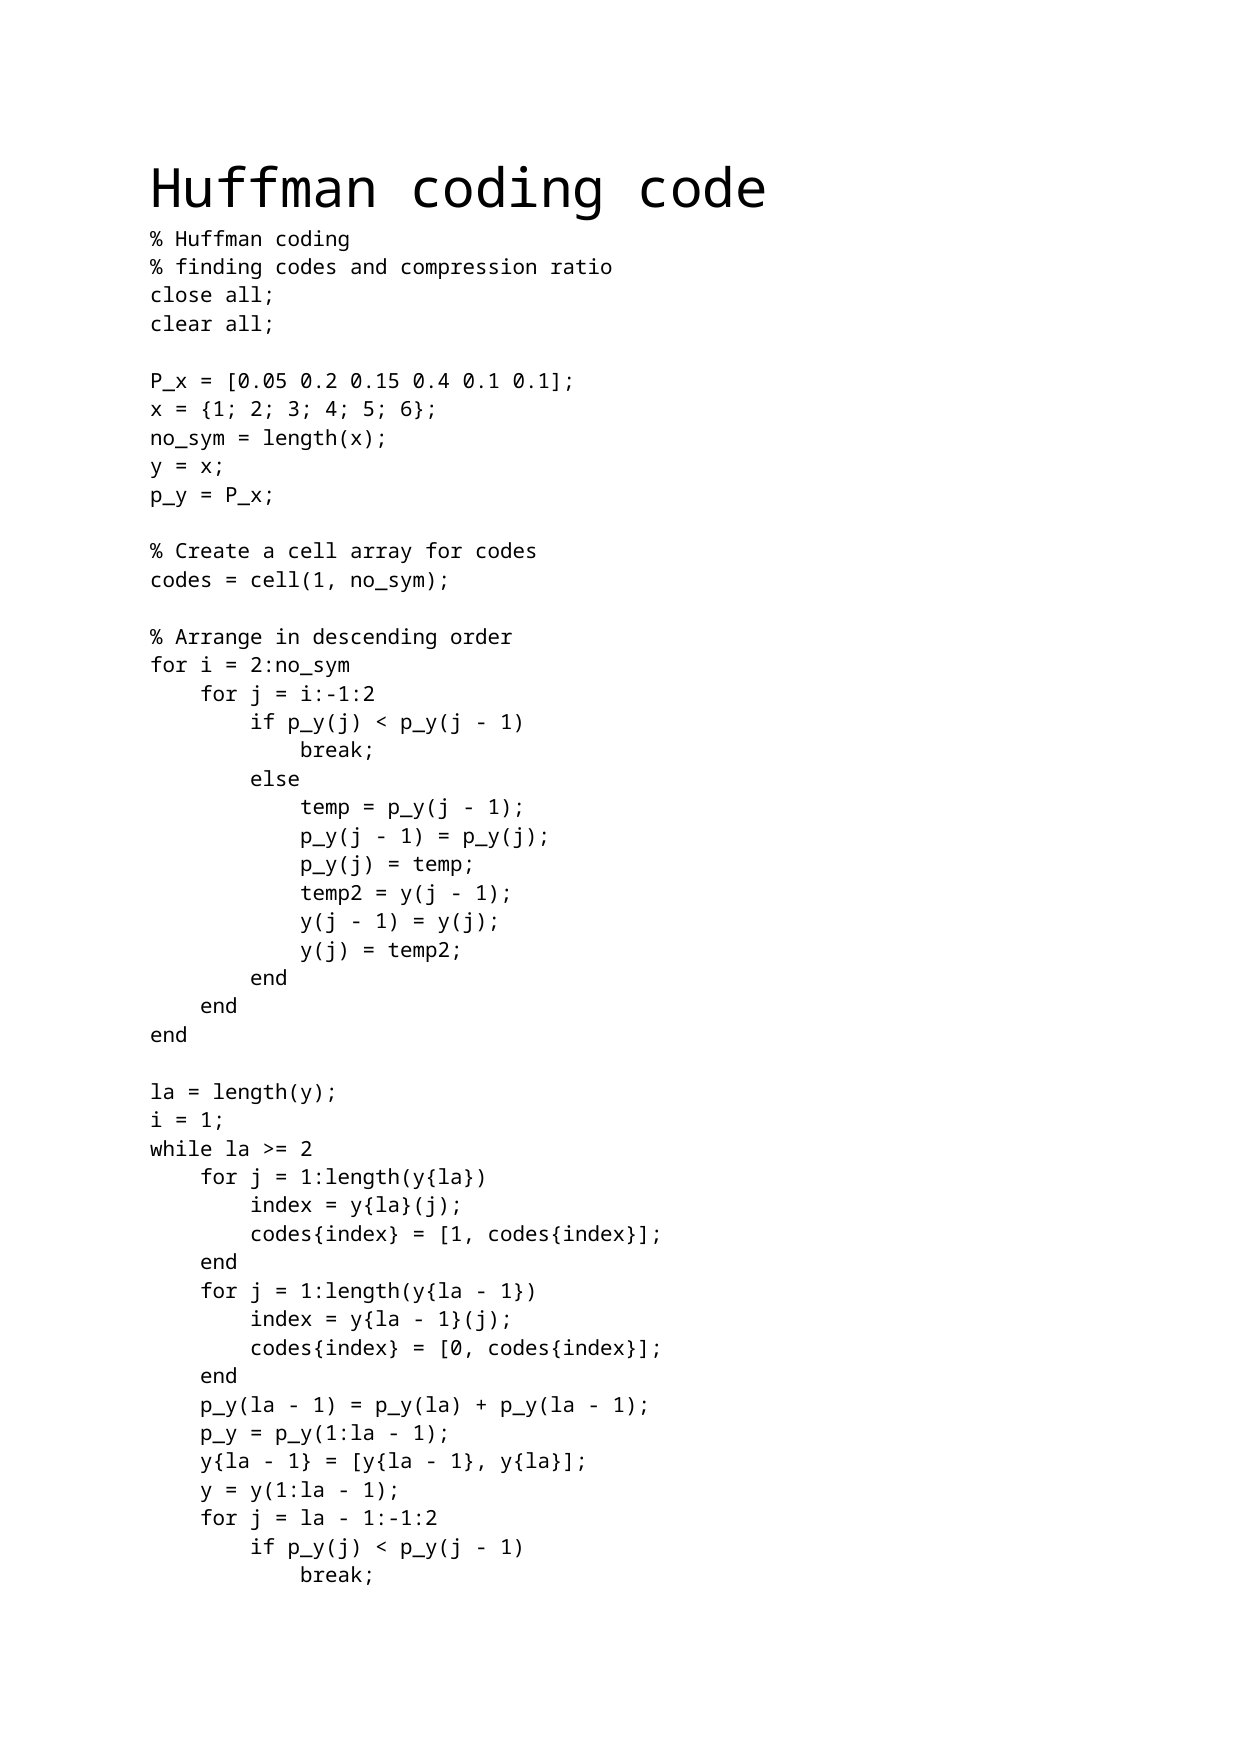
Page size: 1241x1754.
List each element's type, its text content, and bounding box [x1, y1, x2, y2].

text % finding codes and compression ratio [150, 252, 1090, 281]
text y = x; [150, 451, 1090, 480]
text index = y{la}(j); [150, 1191, 1090, 1219]
text clear all; [150, 309, 1090, 337]
text p_y(la - 1) = p_y(la) + p_y(la - 1); [150, 1390, 1090, 1418]
text else [150, 764, 1090, 792]
text p_y(j) = temp; [150, 849, 1090, 878]
text end [150, 1361, 1090, 1390]
text break; [150, 736, 1090, 764]
text % Arrange in descending order [150, 622, 1090, 650]
text codes = cell(1, no_sym); [150, 565, 1090, 593]
text % Huffman coding [150, 224, 1090, 252]
text codes{index} = [0, codes{index}]; [150, 1333, 1090, 1361]
text end [150, 992, 1090, 1020]
text la = length(y); [150, 1077, 1090, 1105]
text break; [150, 1560, 1090, 1589]
text for j = i:-1:2 [150, 679, 1090, 707]
text y(j - 1) = y(j); [150, 906, 1090, 935]
text y{la - 1} = [y{la - 1}, y{la}]; [150, 1447, 1090, 1475]
text while la >= 2 [150, 1134, 1090, 1162]
text index = y{la - 1}(j); [150, 1304, 1090, 1333]
text p_y(j - 1) = p_y(j); [150, 821, 1090, 849]
text if p_y(j) < p_y(j - 1) [150, 1532, 1090, 1560]
text y = y(1:la - 1); [150, 1475, 1090, 1503]
text end [150, 963, 1090, 992]
text y(j) = temp2; [150, 935, 1090, 963]
text end [150, 1020, 1090, 1048]
text codes{index} = [1, codes{index}]; [150, 1219, 1090, 1247]
text for j = 1:length(y{la - 1}) [150, 1276, 1090, 1304]
text if p_y(j) < p_y(j - 1) [150, 707, 1090, 736]
text Huffman coding code [150, 150, 1090, 224]
text p_y = P_x; [150, 480, 1090, 508]
text close all; [150, 281, 1090, 309]
text no_sym = length(x); [150, 423, 1090, 451]
text x = {1; 2; 3; 4; 5; 6}; [150, 394, 1090, 423]
text for j = 1:length(y{la}) [150, 1162, 1090, 1191]
text for j = la - 1:-1:2 [150, 1503, 1090, 1532]
text end [150, 1247, 1090, 1276]
text % Create a cell array for codes [150, 537, 1090, 565]
text i = 1; [150, 1105, 1090, 1134]
text P_x = [0.05 0.2 0.15 0.4 0.1 0.1]; [150, 366, 1090, 394]
text temp2 = y(j - 1); [150, 878, 1090, 906]
text for i = 2:no_sym [150, 650, 1090, 679]
text p_y = p_y(1:la - 1); [150, 1418, 1090, 1447]
text temp = p_y(j - 1); [150, 792, 1090, 821]
